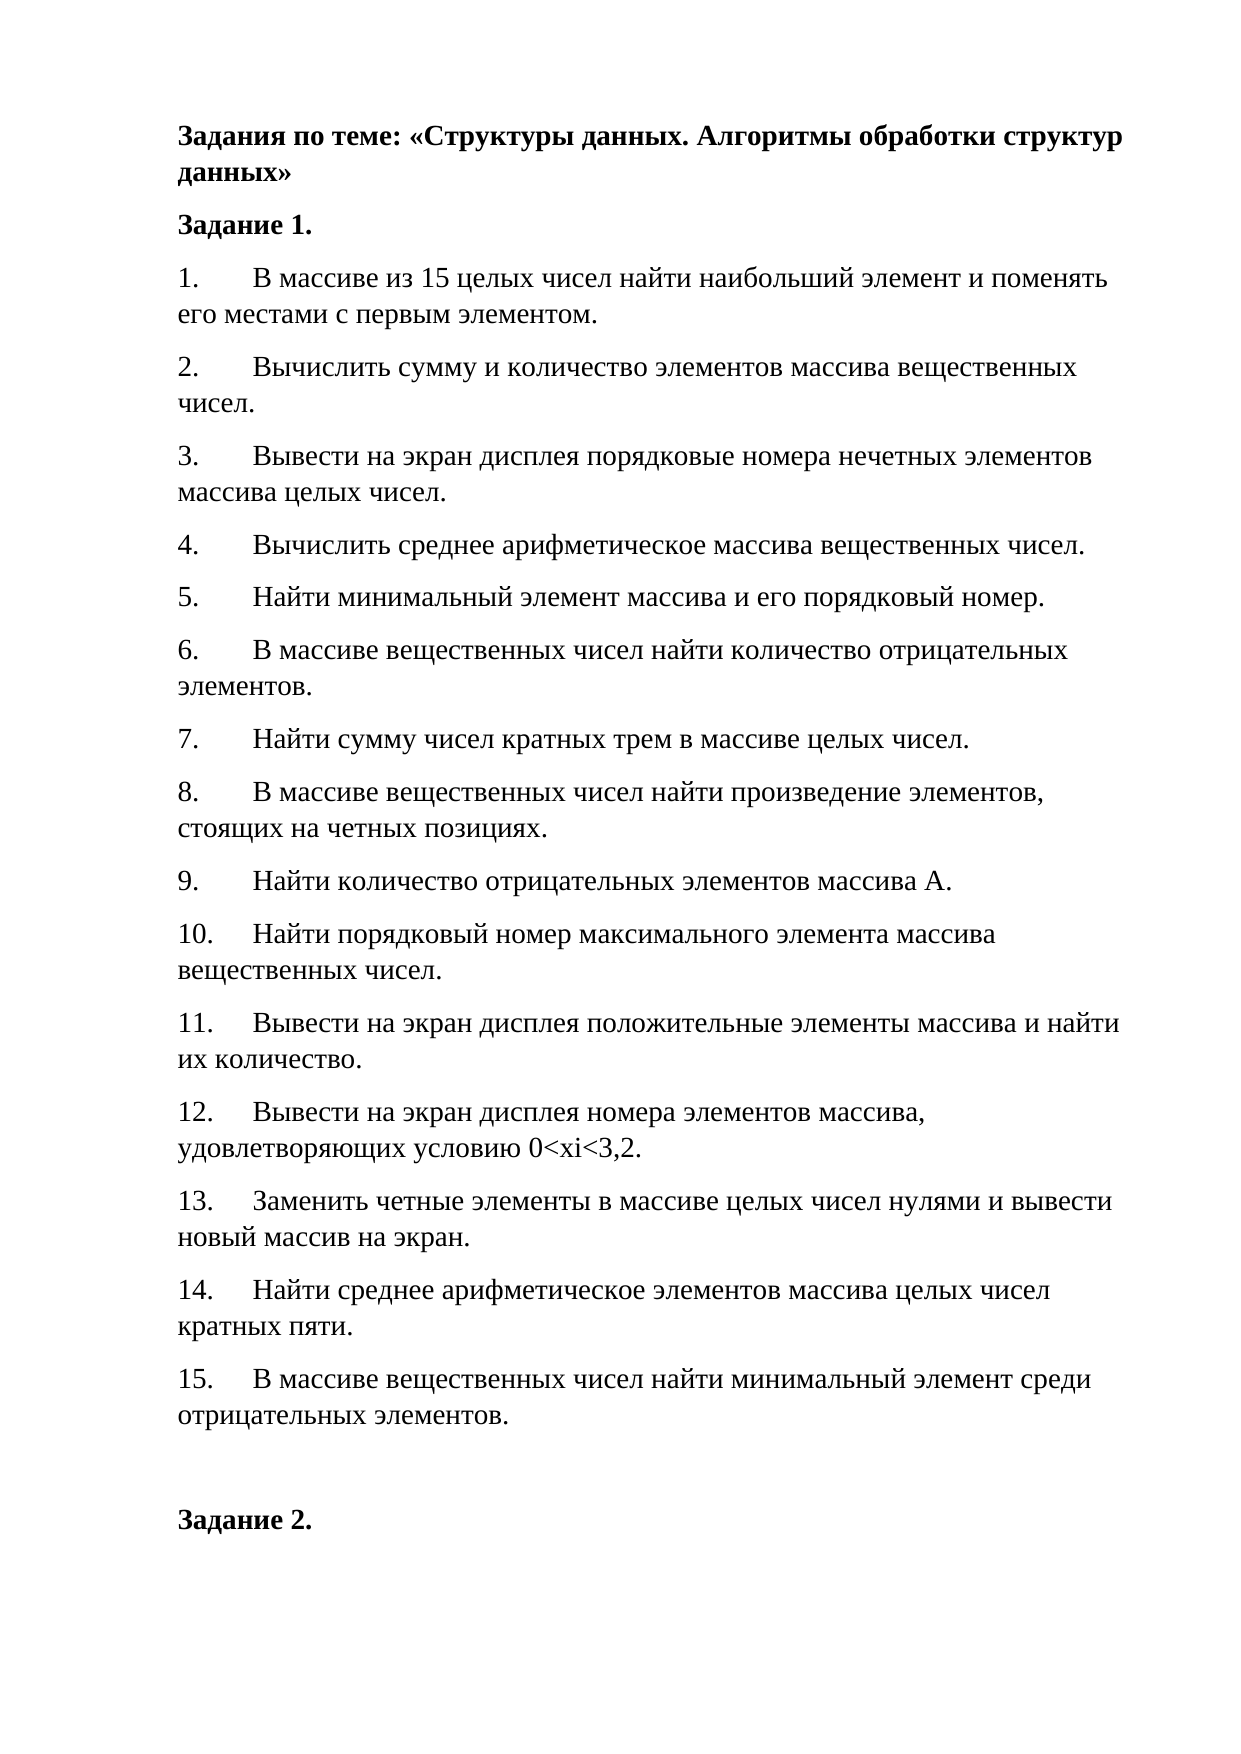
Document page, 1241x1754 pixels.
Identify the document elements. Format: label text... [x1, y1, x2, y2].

text Задания по теме: «Структуры данных. Алгоритмы обработки структур данных» [177, 118, 1152, 188]
text 10. Найти порядковый номер максимального элемента массива вещественных чисел. [177, 916, 1152, 986]
text 1. В массиве из 15 целых чисел найти наибольший элемент и поменять его местами с первым элементом. [177, 260, 1152, 329]
text 2. Вычислить сумму и количество элементов массива вещественных чисел. [177, 349, 1152, 418]
text 13. Заменить четные элементы в массиве целых чисел нулями и вывести новый массив на экран. [177, 1183, 1152, 1252]
text 6. В массиве вещественных чисел найти количество отрицательных элементов. [177, 632, 1152, 702]
text 15. В массиве вещественных чисел найти минимальный элемент среди отрицательных элементов. [177, 1361, 1152, 1430]
text 12. Вывести на экран дисплея номера элементов массива, удовлетворяющих условию 0<xi<3,2. [177, 1094, 1152, 1163]
text 7. Найти сумму чисел кратных трем в массиве целых чисел. [177, 721, 1152, 755]
text 5. Найти минимальный элемент массива и его порядковый номер. [177, 579, 1152, 613]
text 4. Вычислить среднее арифметическое массива вещественных чисел. [177, 527, 1152, 560]
text 3. Вывести на экран дисплея порядковые номера нечетных элементов массива целых чисел. [177, 438, 1152, 507]
text 9. Найти количество отрицательных элементов массива А. [177, 863, 1152, 897]
text 11. Вывести на экран дисплея положительные элементы массива и найти их количество. [177, 1005, 1152, 1074]
text 8. В массиве вещественных чисел найти произведение элементов, стоящих на четных позициях. [177, 774, 1152, 844]
text 14. Найти среднее арифметическое элементов массива целых чисел кратных пяти. [177, 1272, 1152, 1341]
text Задание 1. [177, 207, 1152, 241]
text Задание 2. [177, 1502, 1152, 1536]
